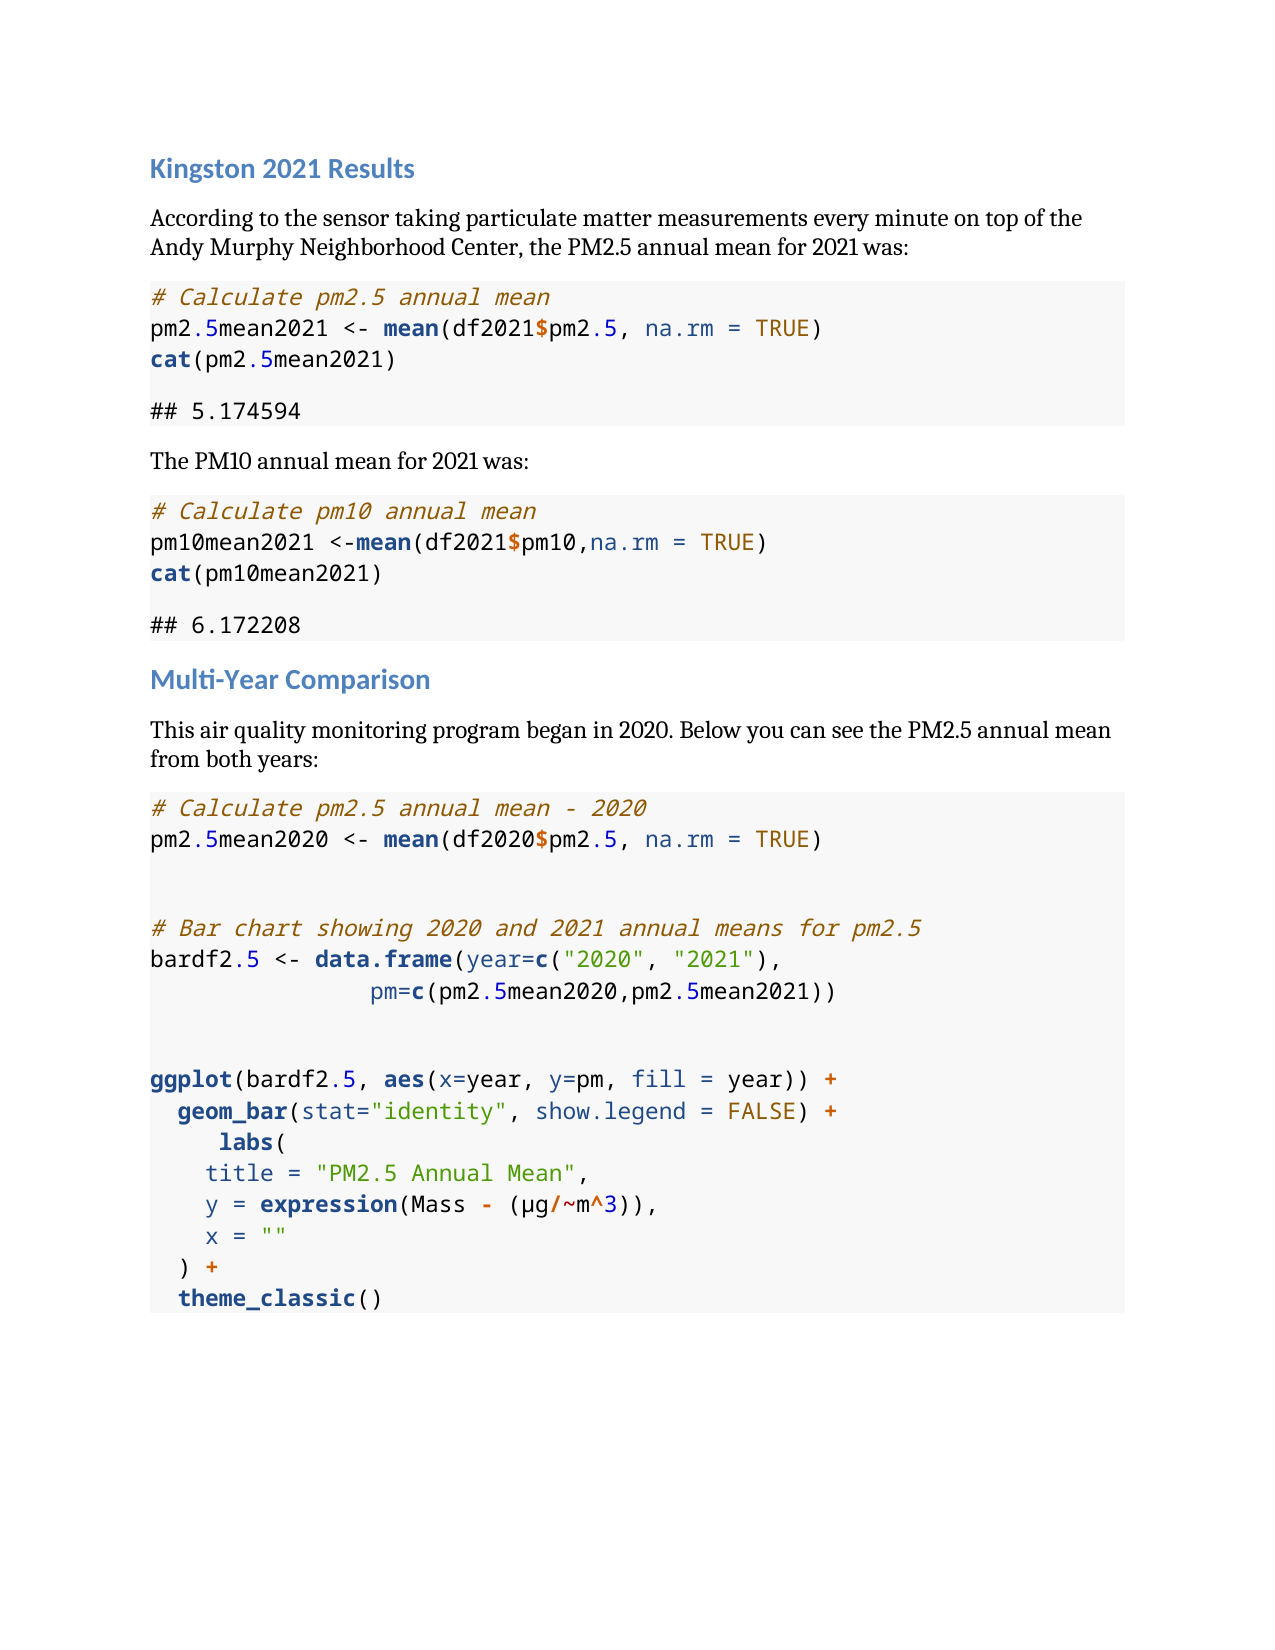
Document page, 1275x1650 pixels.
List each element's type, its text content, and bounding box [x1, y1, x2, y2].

text # Calculate pm10 annual mean pm10mean2021 <-mean(df2021$pm10,na.rm = TRUE) cat(pm10mean2021) [384, 495, 1125, 588]
subtitle Kingston 2021 Results [150, 150, 1125, 186]
text According to the sensor taking particulate matter measurements every minute on top of the Andy Murphy Neighborhood Center, the PM2.5 annual mean for 2021 was: [150, 204, 1125, 262]
subtitle Multi-Year Comparison [150, 661, 1125, 697]
text ## 6.172208 [150, 609, 1125, 641]
text ## 5.174594 [150, 395, 1125, 426]
text # Calculate pm2.5 annual mean pm2.5mean2021 <- mean(df2021$pm2.5, na.rm = TRUE) cat(pm2.5mean2021) [397, 281, 1125, 374]
text This air quality monitoring program began in 2020. Below you can see the PM2.5 annual mean from both years: [150, 716, 1125, 773]
text The PM10 annual mean for 2021 was: [150, 447, 1125, 476]
text # Calculate pm2.5 annual mean - 2020 pm2.5mean2020 <- mean(df2020$pm2.5, na.rm = TRUE) # Bar chart showing 2020 and 2021 annual means for pm2.5 bardf2.5 <- data.frame(year=c("2020", "2021"), pm=c(pm2.5mean2020,pm2.5mean2021)) ggplot(bardf2.5, aes(x=year, y=pm, fill = year)) + geom_bar(stat="identity", show.legend = FALSE) + labs( title = "PM2.5 Annual Mean", y = expression(Mass - (μg/~m^3)), x = "" ) + theme_classic() [150, 792, 1125, 1313]
